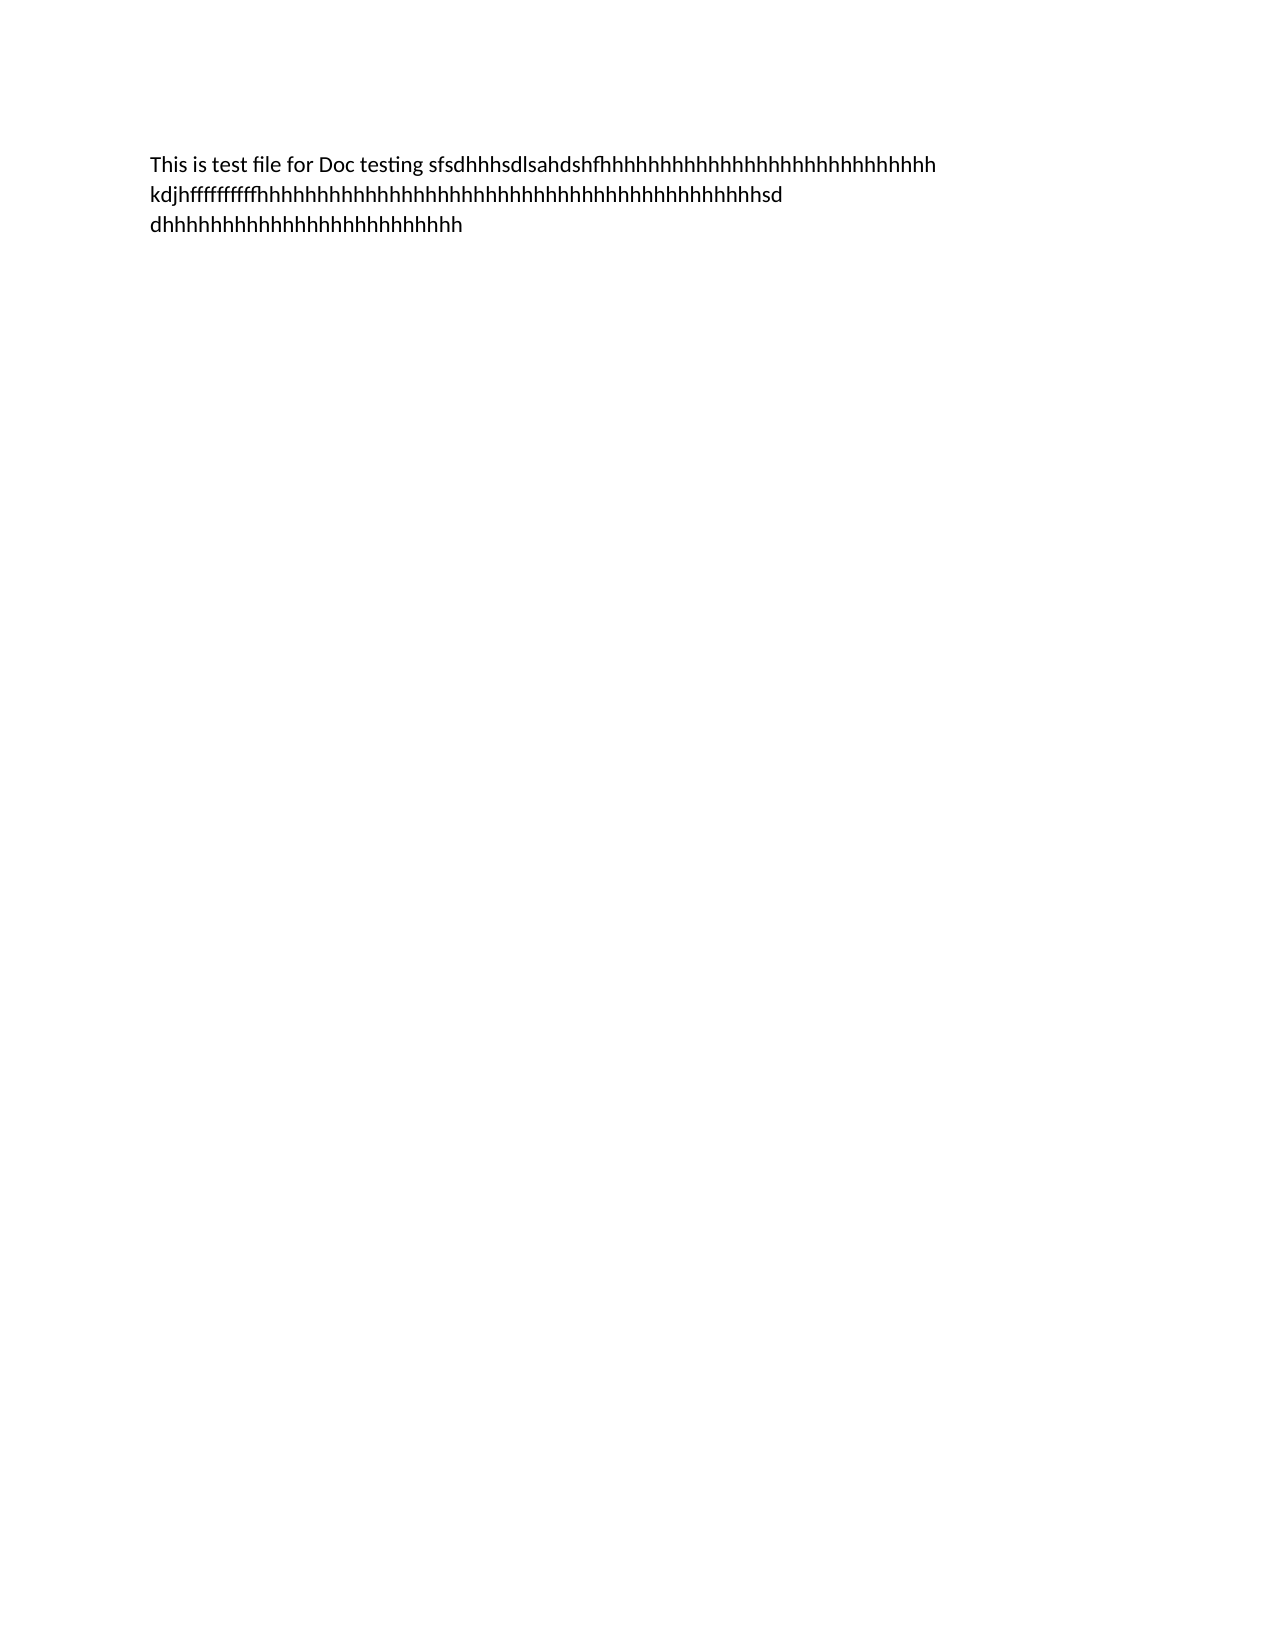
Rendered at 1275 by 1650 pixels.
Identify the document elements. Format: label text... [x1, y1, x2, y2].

text This is test file for Doc testing sfsdhhhsdlsahdshfhhhhhhhhhhhhhhhhhhhhhhhhhhhh kdjhffffffffffhhhhhhhhhhhhhhhhhhhhhhhhhhhhhhhhhhhhhhhhhhsd dhhhhhhhhhhhhhhhhhhhhhhhhh [150, 150, 1125, 238]
